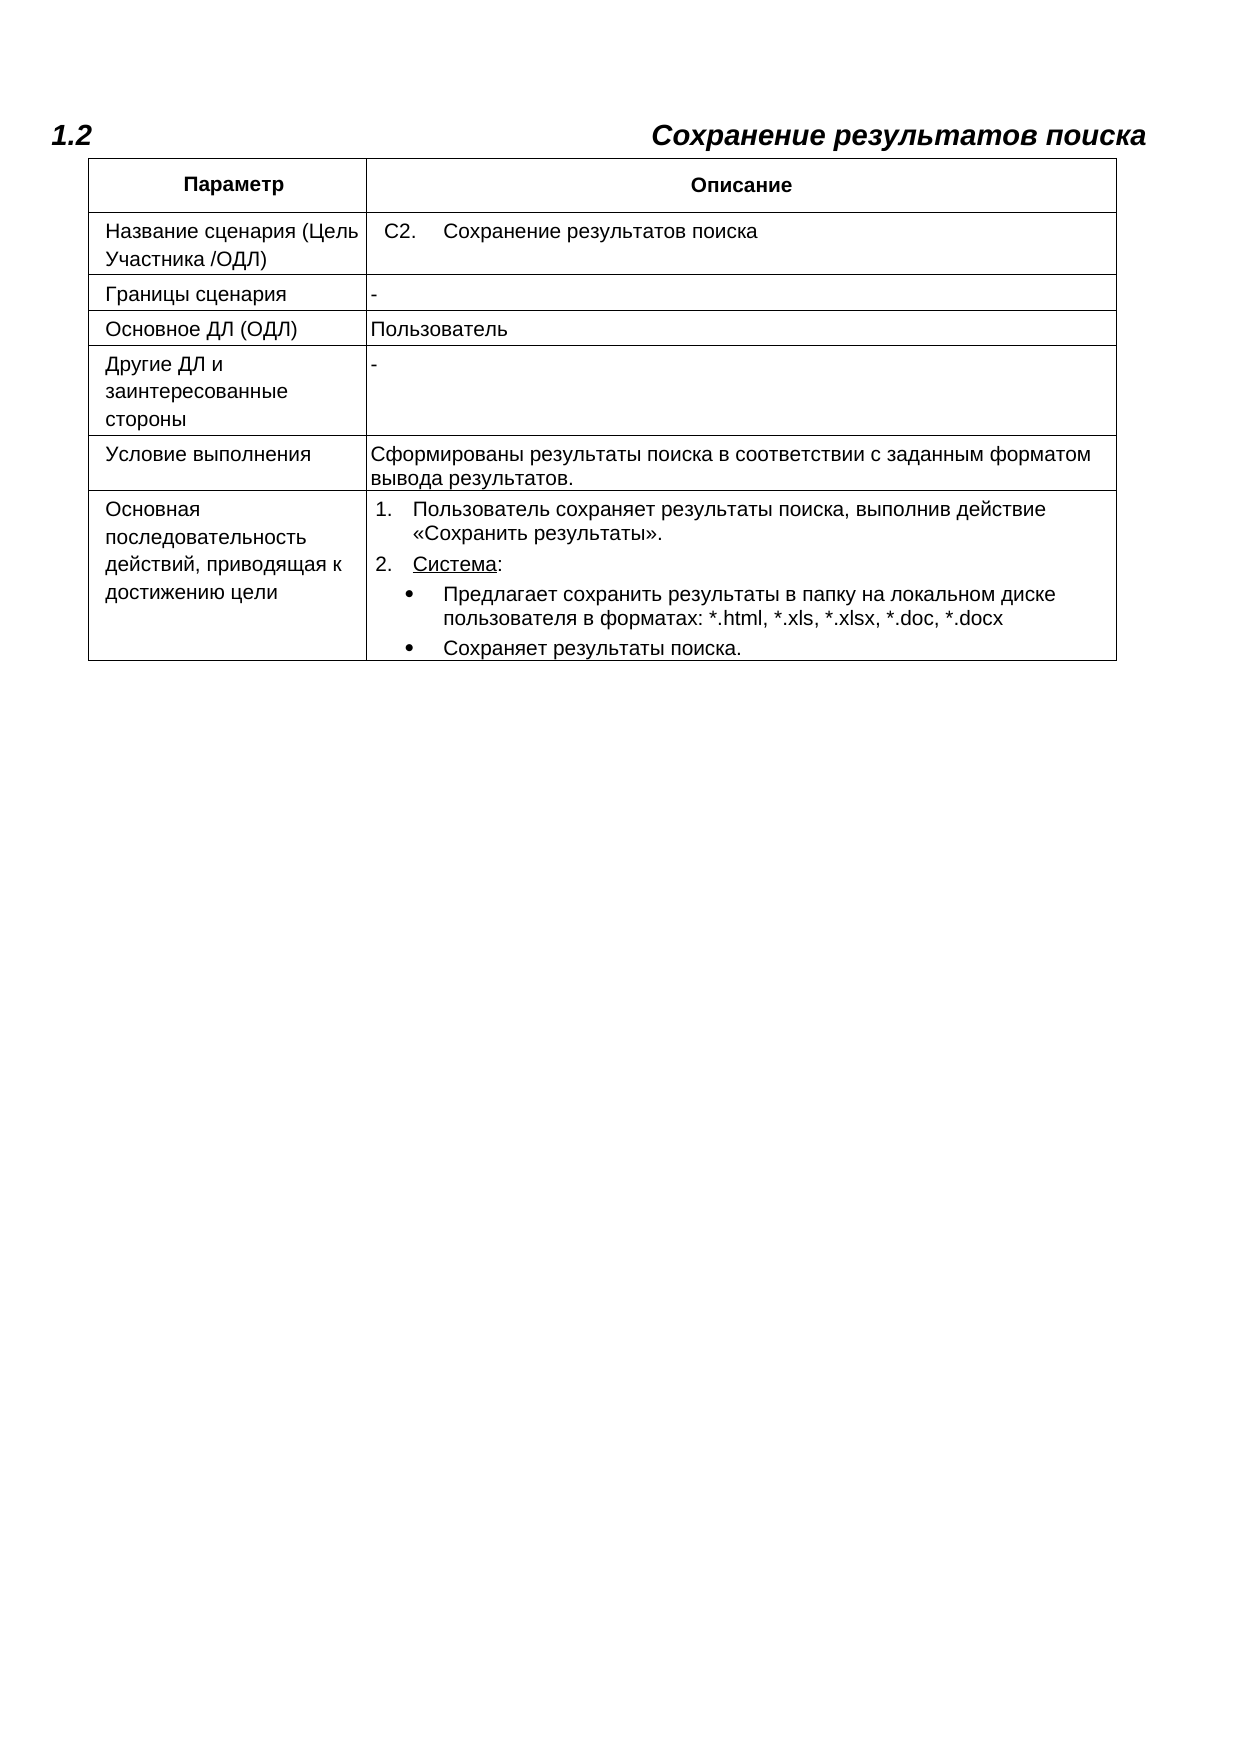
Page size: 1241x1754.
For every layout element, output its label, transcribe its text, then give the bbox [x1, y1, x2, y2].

table_cell - [367, 346, 1116, 435]
table_header Параметр [89, 159, 366, 212]
table_cell Сохранение результатов поиска [367, 213, 1116, 274]
table_cell Другие ДЛ и заинтересованные стороны [89, 346, 366, 435]
table_cell Пользователь [367, 311, 1116, 344]
table_cell Условие выполнения [89, 436, 366, 490]
table_cell - [367, 275, 1116, 309]
table_cell Название сценария (Цель Участника /ОДЛ) [89, 213, 366, 274]
table_header Описание [367, 159, 1116, 212]
table_cell Основное ДЛ (ОДЛ) [89, 311, 366, 344]
table_cell Сформированы результаты поиска в соответствии с заданным форматом вывода результатов. [367, 436, 1116, 490]
subtitle Сохранение результатов поиска [51, 118, 1152, 152]
table_cell Основная последовательность действий, приводящая к достижению цели [89, 491, 366, 660]
table_cell Пользователь сохраняет результаты поиска, выполнив действие «Сохранить результаты». Система: Предлагает сохранить результаты в папку на локальном диске пользователя в форматах: *.html, *.xls, *.xlsx, *.doc, *.docx Сохраняет результаты поиска. [367, 491, 1116, 660]
table_cell Границы сценария [89, 275, 366, 309]
